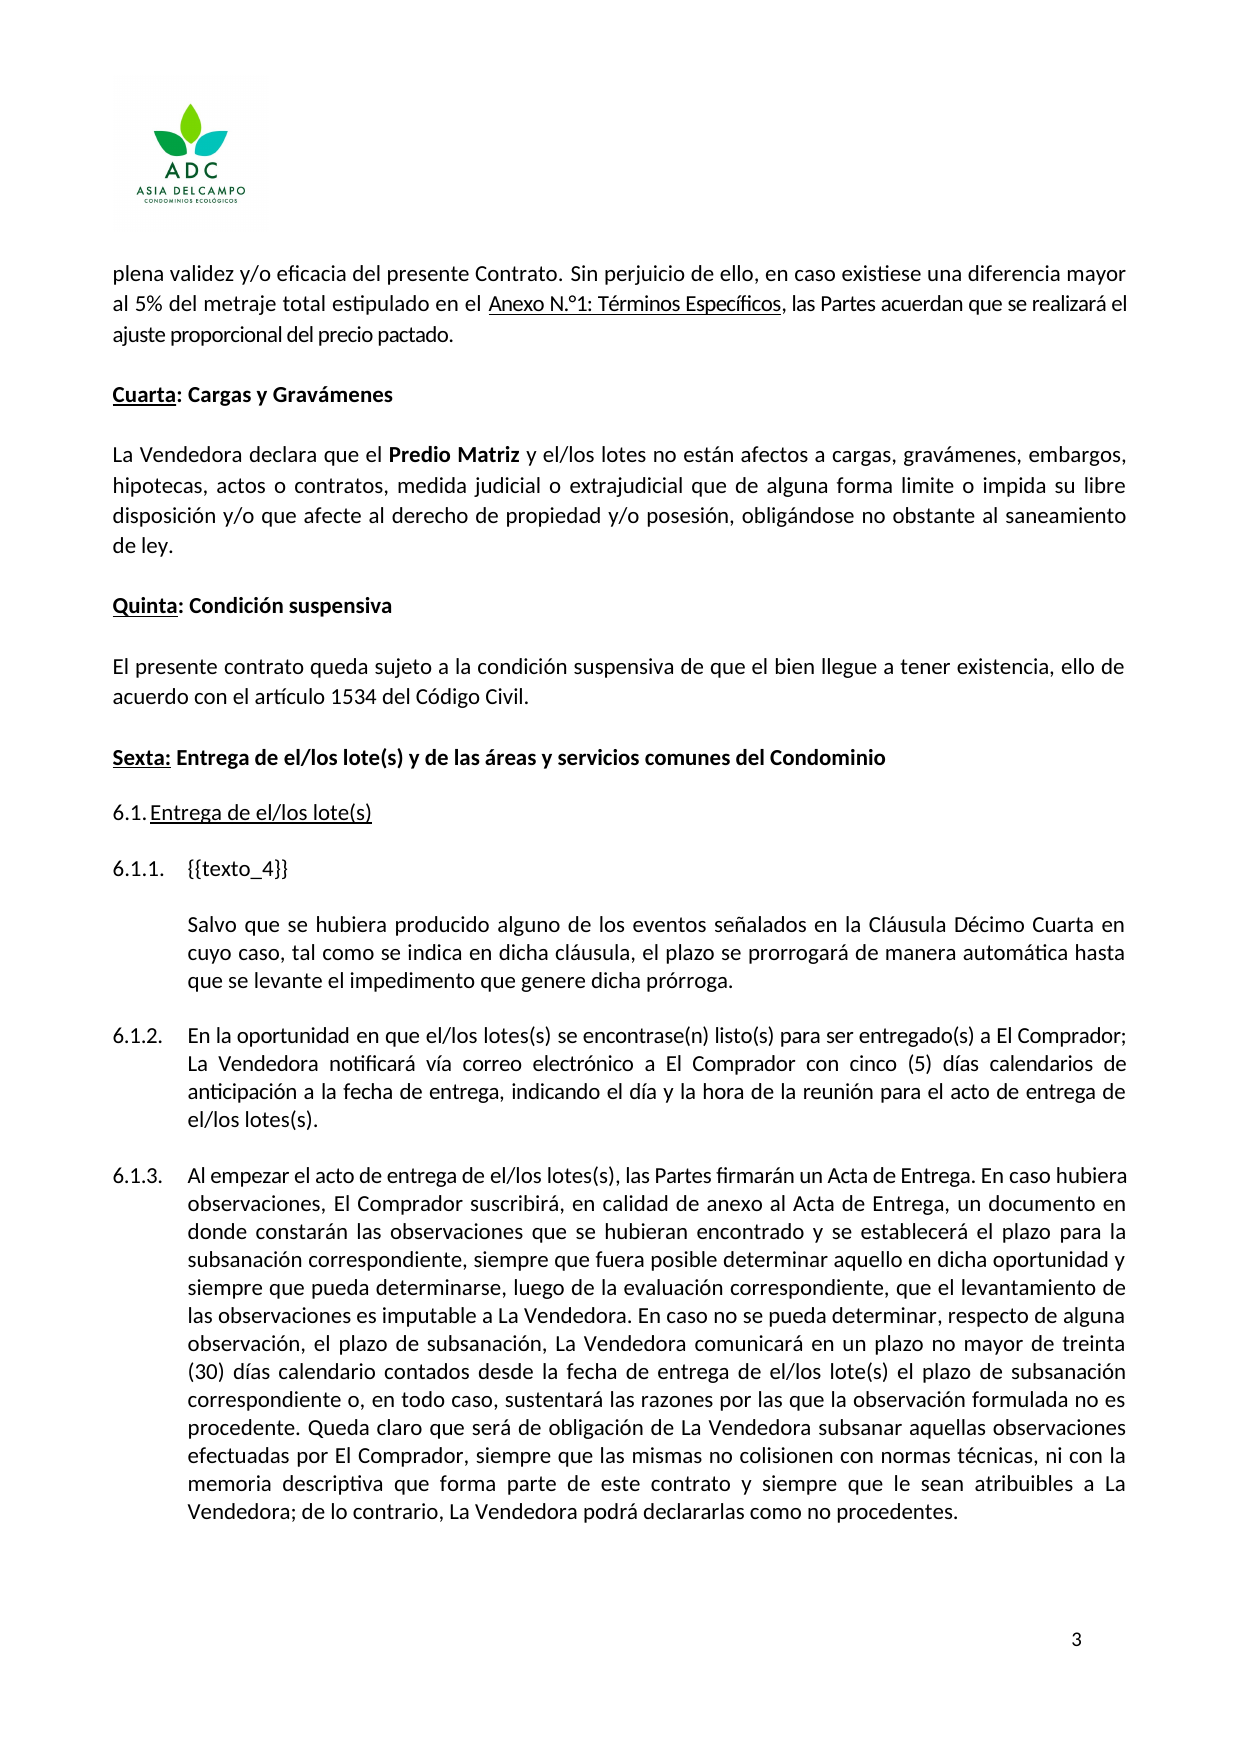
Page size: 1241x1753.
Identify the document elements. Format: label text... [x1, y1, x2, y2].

text Sexta: Entrega de el/los lote(s) y de las áreas y servicios comunes del Condominio [112, 743, 1128, 771]
list En la oportunidad en que el/los lotes(s) se encontrase(n) listo(s) para ser entregado(s) a El Comprador; La Vendedora notificará vía correo electrónico a El Comprador con cinco (5) días calendarios de anticipación a la fecha de entrega, indicando el día y la hora de la reunión para el acto de entrega de el/los lotes(s). [112, 1021, 1128, 1133]
list Entrega de el/los lote(s) [112, 798, 1128, 826]
text La Vendedora declara que el Predio Matriz y el/los lotes no están afectos a cargas, gravámenes, embargos, hipotecas, actos o contratos, medida judicial o extrajudicial que de alguna forma limite o impida su libre disposición y/o que afecte al derecho de propiedad y/o posesión, obligándose no obstante al saneamiento de ley. [112, 441, 1128, 559]
list Al empezar el acto de entrega de el/los lotes(s), las Partes firmarán un Acta de Entrega. En caso hubiera observaciones, El Comprador suscribirá, en calidad de anexo al Acta de Entrega, un documento en donde constarán las observaciones que se hubieran encontrado y se establecerá el plazo para la subsanación correspondiente, siempre que fuera posible determinar aquello en dicha oportunidad y siempre que pueda determinarse, luego de la evaluación correspondiente, que el levantamiento de las observaciones es imputable a La Vendedora. En caso no se pueda determinar, respecto de alguna observación, el plazo de subsanación, La Vendedora comunicará en un plazo no mayor de treinta (30) días calendario contados desde la fecha de entrega de el/los lote(s) el plazo de subsanación correspondiente o, en todo caso, sustentará las razones por las que la observación formulada no es procedente. Queda claro que será de obligación de La Vendedora subsanar aquellas observaciones efectuadas por El Comprador, siempre que las mismas no colisionen con normas técnicas, ni con la memoria descriptiva que forma parte de este contrato y siempre que le sean atribuibles a La Vendedora; de lo contrario, La Vendedora podrá declararlas como no procedentes. [112, 1161, 1128, 1525]
picture [112, 75, 269, 232]
text El presente contrato queda sujeto a la condición suspensiva de que el bien llegue a tener existencia, ello de acuerdo con el artículo 1534 del Código Civil. [112, 652, 1128, 710]
list Salvo que se hubiera producido alguno de los eventos señalados en la Cláusula Décimo Cuarta en cuyo caso, tal como se indica en dicha cláusula, el plazo se prorrogará de manera automática hasta que se levante el impedimento que genere dicha prórroga. [187, 910, 1128, 994]
text Quinta: Condición suspensiva [112, 592, 1128, 619]
text Cuarta: Cargas y Gravámenes [112, 380, 1128, 408]
list {{texto_4}} [112, 854, 1128, 882]
